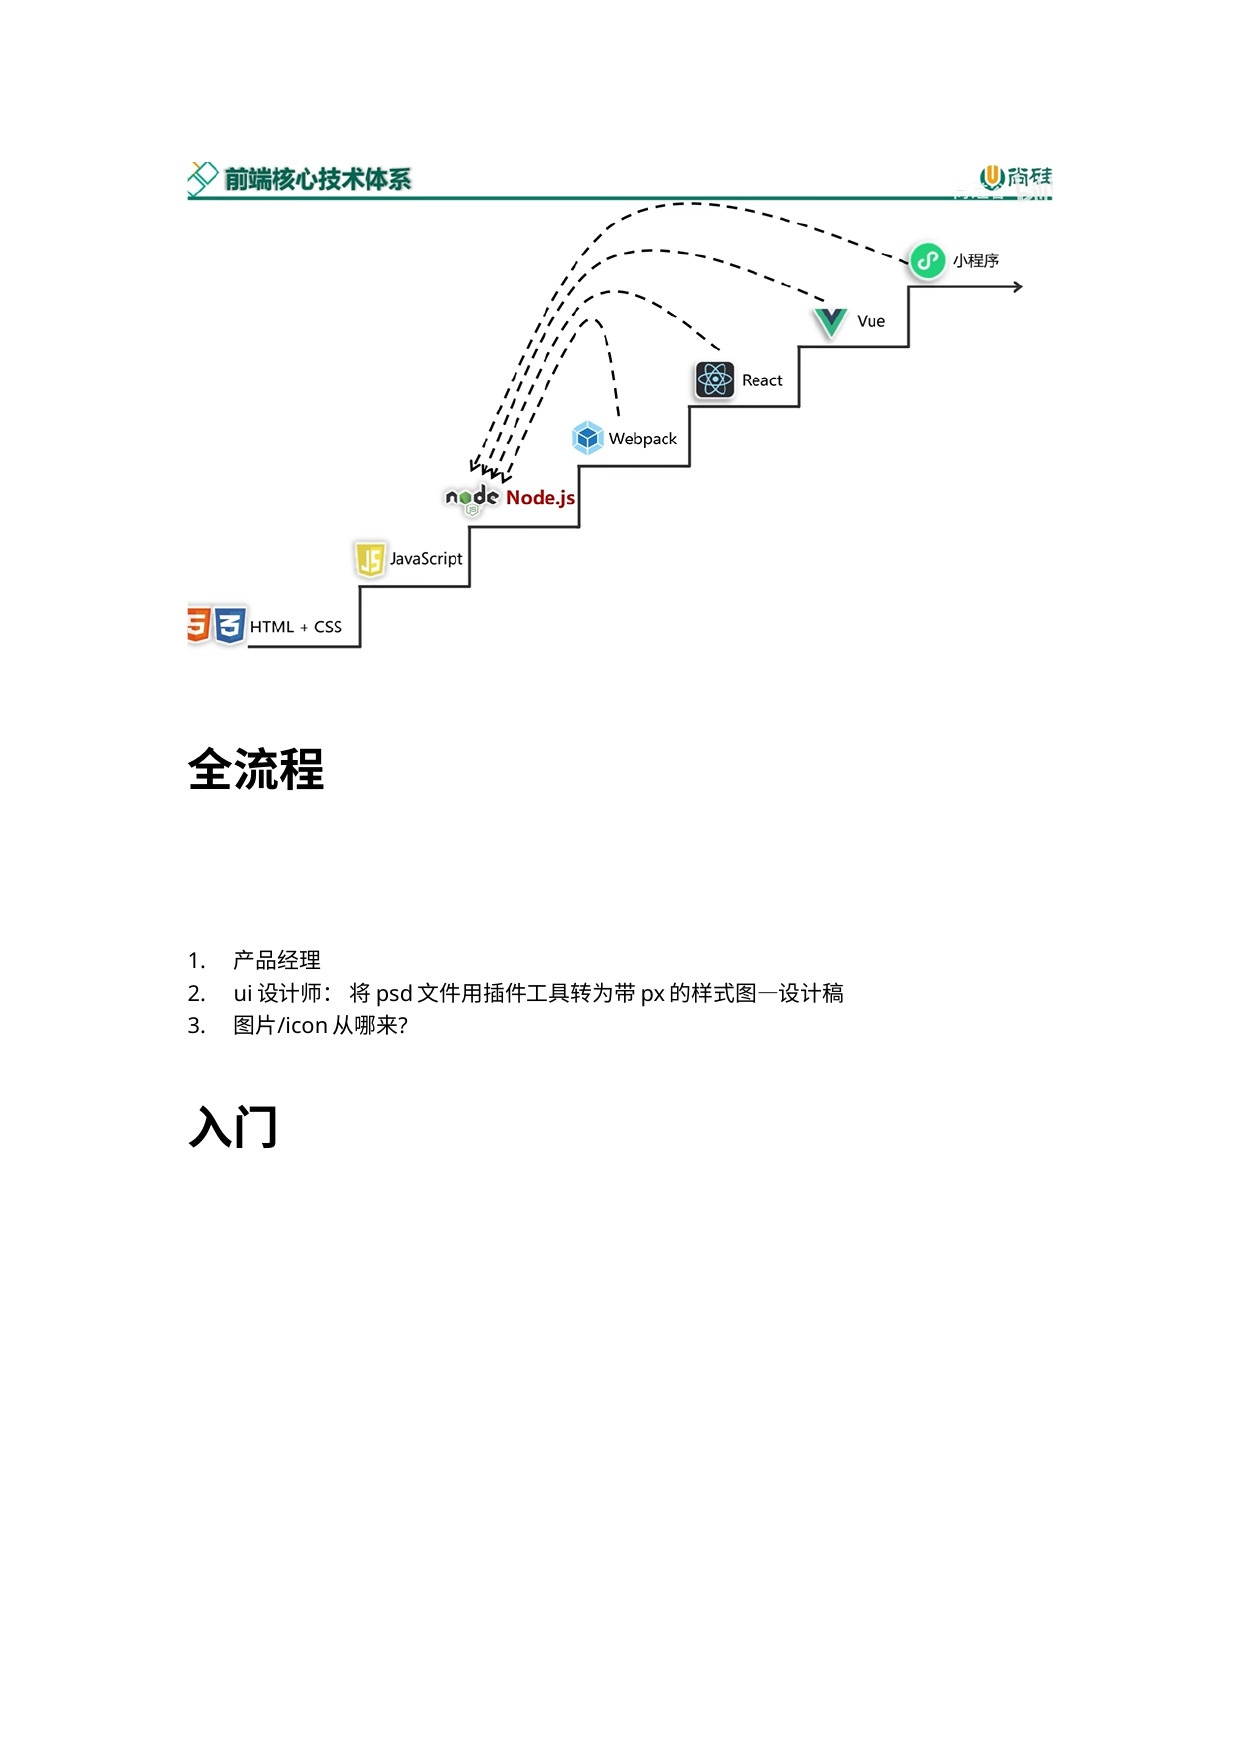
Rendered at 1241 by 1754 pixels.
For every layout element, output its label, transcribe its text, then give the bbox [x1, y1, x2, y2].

subtitle 全流程 [187, 717, 1053, 815]
subtitle 入门 [187, 1076, 1053, 1173]
list 产品经理 [187, 943, 1053, 975]
picture [187, 162, 1053, 660]
list ui设计师： 将psd文件用插件工具转为带px的样式图—设计稿 [187, 975, 1053, 1008]
list 图片/icon从哪来? [187, 1008, 1053, 1040]
